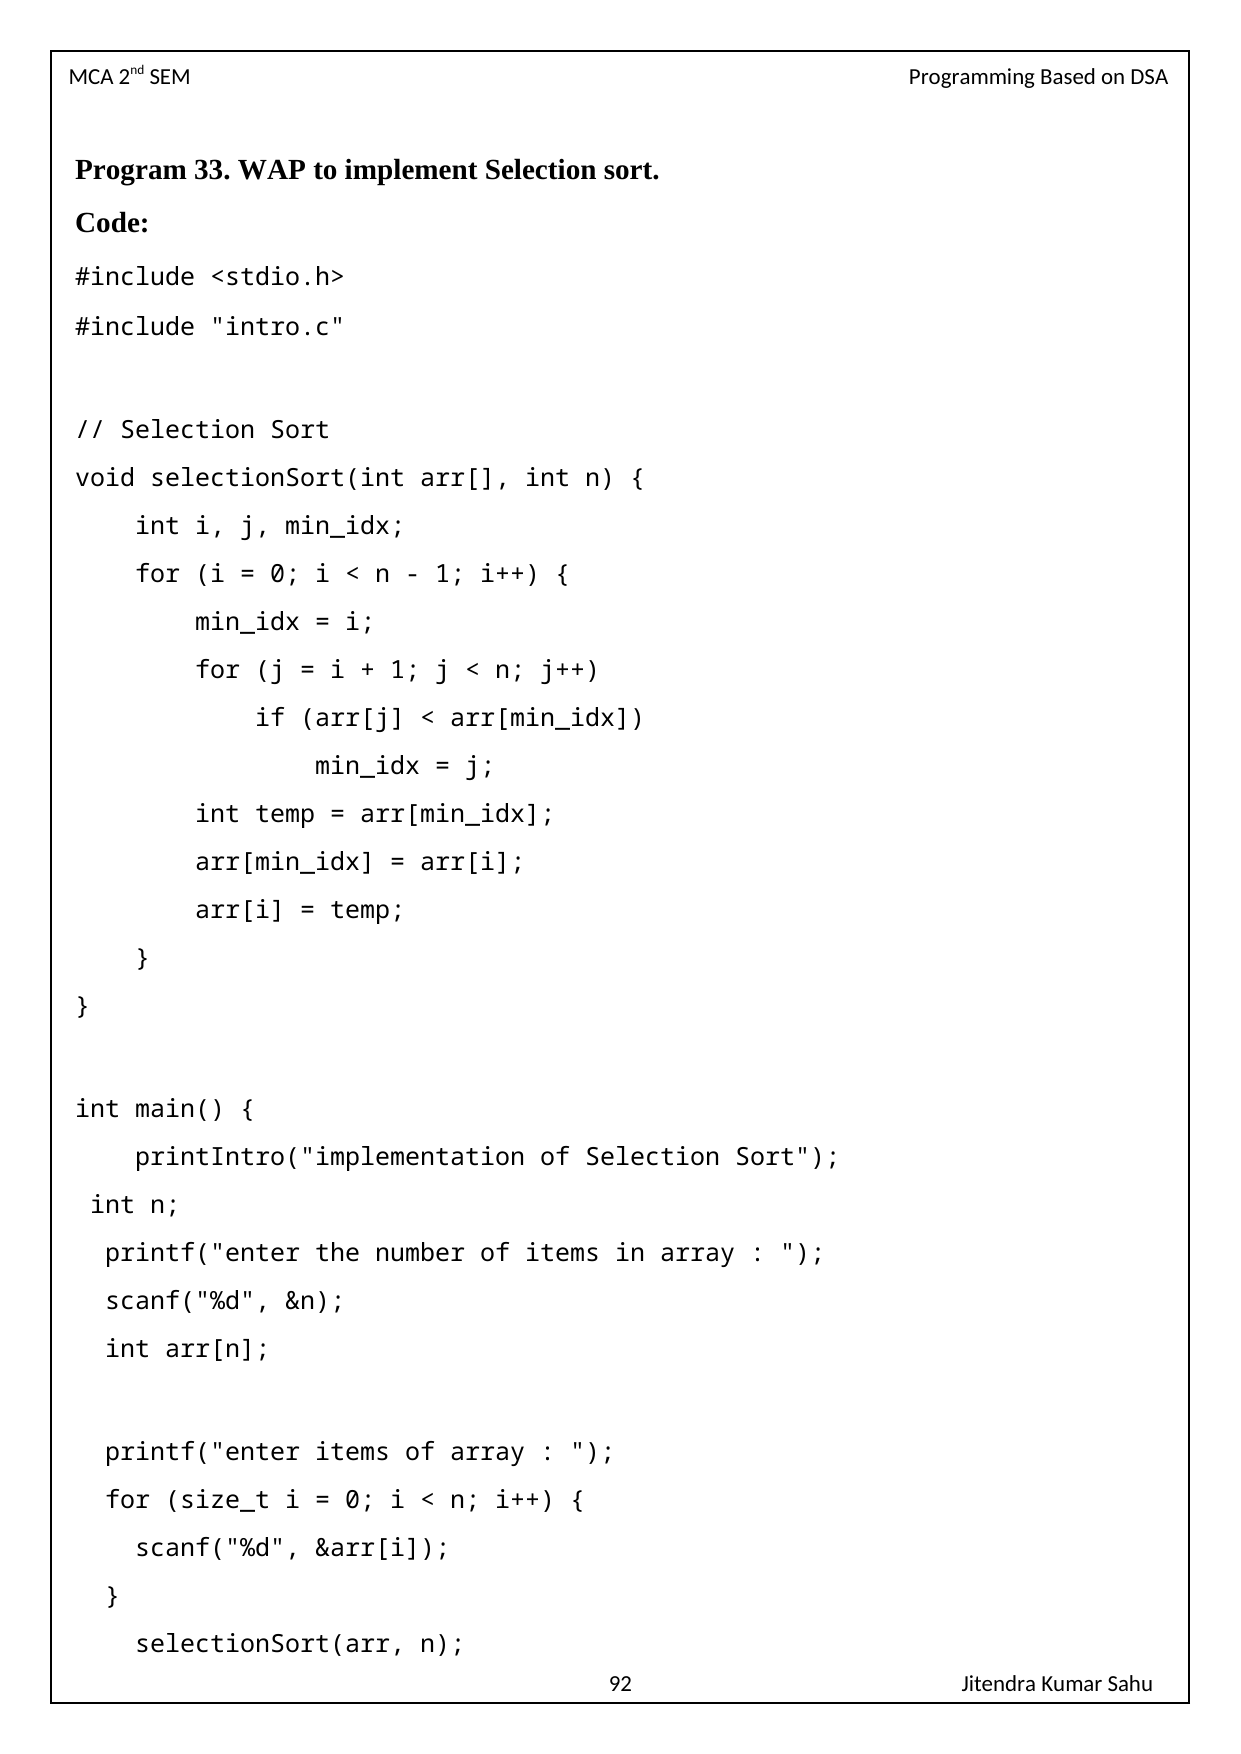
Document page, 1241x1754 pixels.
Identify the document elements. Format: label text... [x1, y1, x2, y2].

text Code: #include <stdio.h> [75, 190, 1165, 293]
text printIntro("implementation of Selection Sort"); [75, 1144, 1165, 1171]
text #include "intro.c" [75, 314, 1165, 341]
text min_idx = i; [75, 609, 1165, 636]
text int n; [75, 1192, 1165, 1219]
text scanf("%d", &n); [75, 1288, 1165, 1315]
text scanf("%d", &arr[i]); [75, 1535, 1165, 1562]
text arr[min_idx] = arr[i]; [75, 849, 1165, 876]
text int i, j, min_idx; [75, 513, 1165, 540]
text for (i = 0; i < n - 1; i++) { [75, 561, 1165, 588]
text arr[i] = temp; [75, 897, 1165, 924]
text } [75, 993, 1165, 1020]
text selectionSort(arr, n); [75, 1631, 1165, 1658]
text for (size_t i = 0; i < n; i++) { [75, 1487, 1165, 1514]
text for (j = i + 1; j < n; j++) [75, 657, 1165, 684]
text printf("enter the number of items in array : "); [75, 1240, 1165, 1267]
text } [75, 1583, 1165, 1610]
text } [75, 945, 1165, 972]
text int temp = arr[min_idx]; [75, 801, 1165, 828]
text printf("enter items of array : "); [75, 1439, 1165, 1466]
text if (arr[j] < arr[min_idx]) [75, 705, 1165, 732]
text int main() { [75, 1096, 1165, 1123]
text // Selection Sort [75, 417, 1165, 444]
subtitle Program 33. WAP to implement Selection sort. [75, 152, 1165, 185]
text void selectionSort(int arr[], int n) { [75, 465, 1165, 492]
text min_idx = j; [75, 753, 1165, 780]
text int arr[n]; [75, 1336, 1165, 1363]
